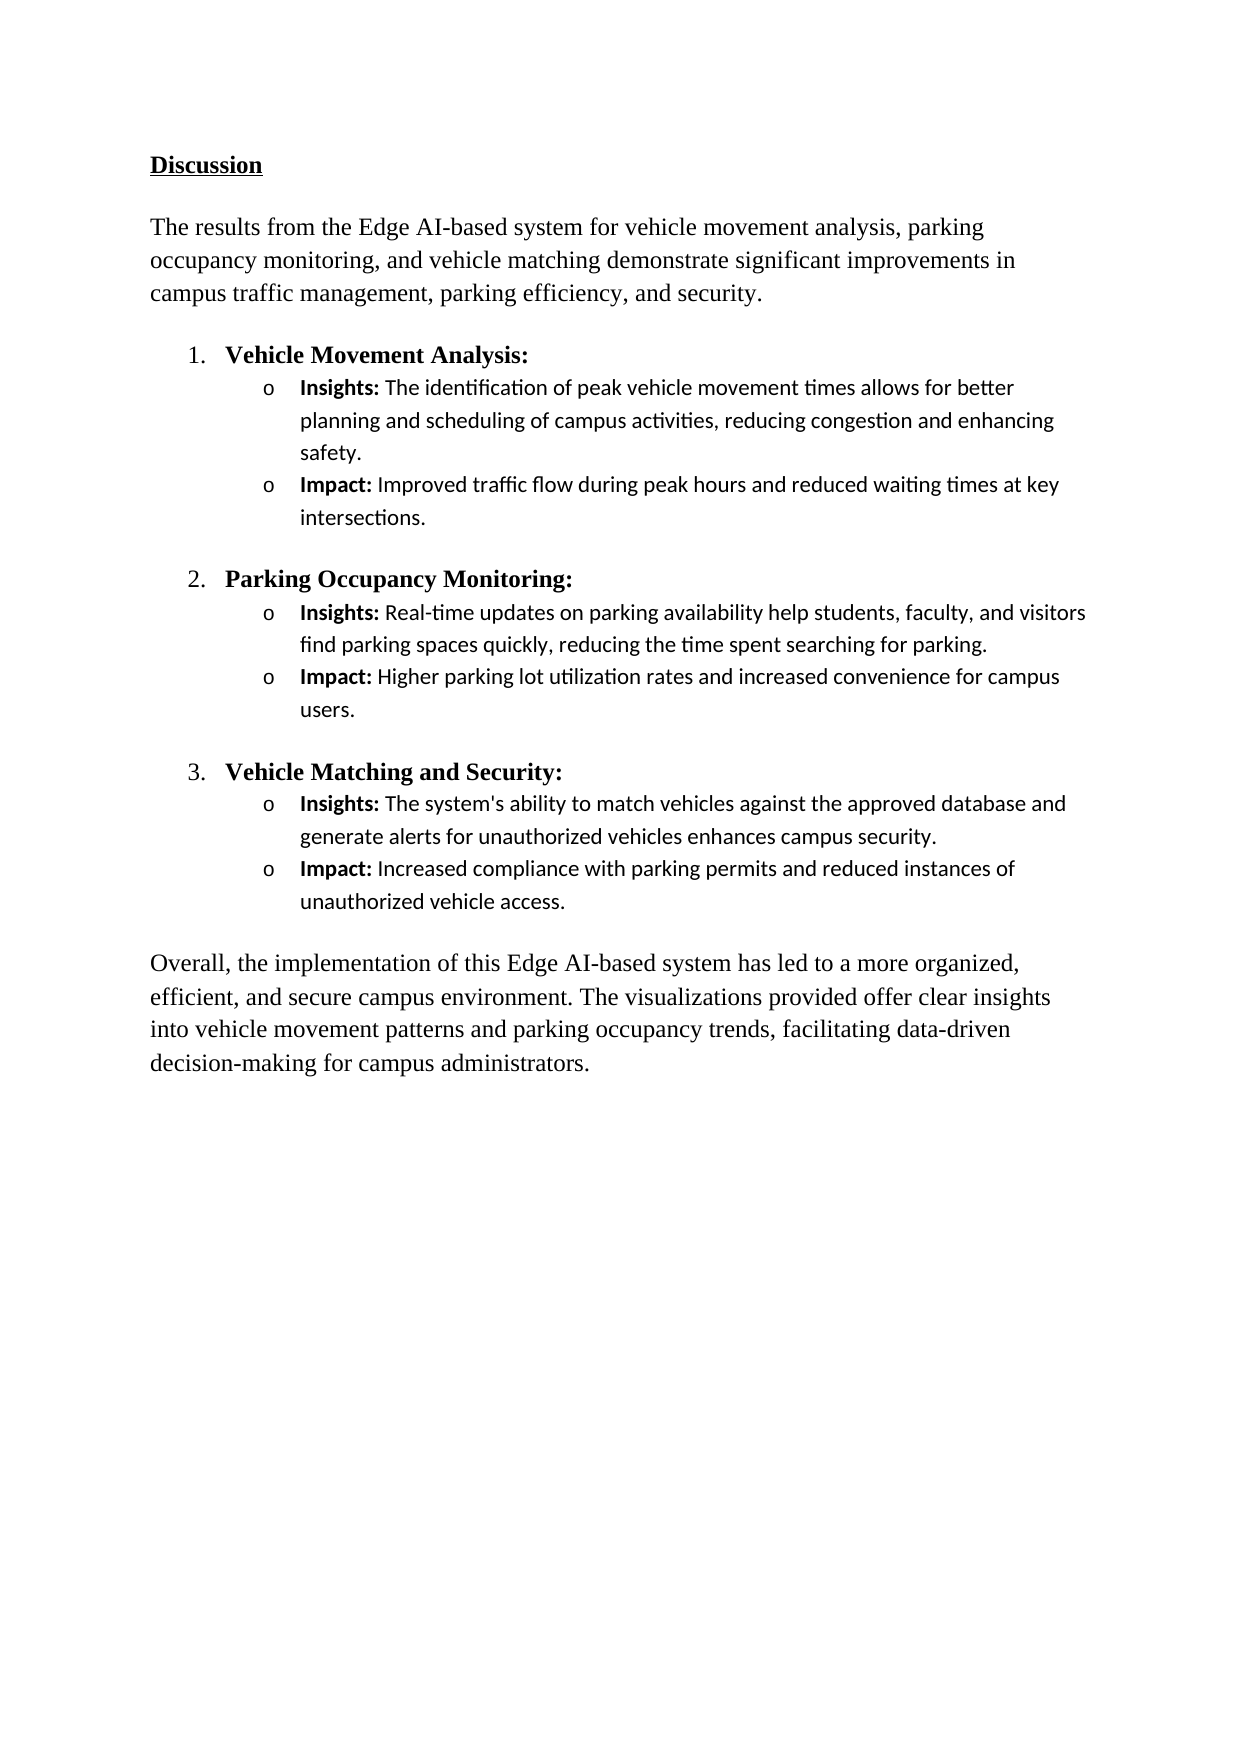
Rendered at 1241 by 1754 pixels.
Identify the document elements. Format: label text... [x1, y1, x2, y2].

list Insights: The system's ability to match vehicles against the approved database and generate alerts for unauthorized vehicles enhances campus security. [262, 877, 1090, 938]
list Impact: Improved traffic flow during peak hours and reduced waiting times at key intersections. [262, 500, 1090, 560]
list Insights: The identification of peak vehicle movement times allows for better planning and scheduling of campus activities, reducing congestion and enhancing safety. [262, 403, 1090, 496]
list Impact: Increased compliance with parking permits and reduced instances of unauthorized vehicle access. [262, 942, 1090, 1003]
list Impact: Higher parking lot utilization rates and increased convenience for campus users. [262, 721, 1090, 782]
list Parking Occupancy Monitoring: [187, 594, 1090, 622]
list Vehicle Matching and Security: [187, 815, 1090, 844]
list Insights: Real-time updates on parking availability help students, faculty, and visitors find parking spaces quickly, reducing the time spent searching for parking. [262, 656, 1090, 717]
text The results from the Edge AI-based system for vehicle movement analysis, parking occupancy monitoring, and vehicle matching demonstrate significant improvements in campus traffic management, parking efficiency, and security. [150, 212, 1090, 307]
list Vehicle Movement Analysis: [187, 340, 1090, 369]
text Overall, the implementation of this Edge AI-based system has led to a more organized, efficient, and secure campus environment. The visualizations provided offer clear insights into vehicle movement patterns and parking occupancy trends, facilitating data-driven decision-making for campus administrators. [150, 1036, 1090, 1164]
subtitle Discussion [150, 150, 1090, 179]
